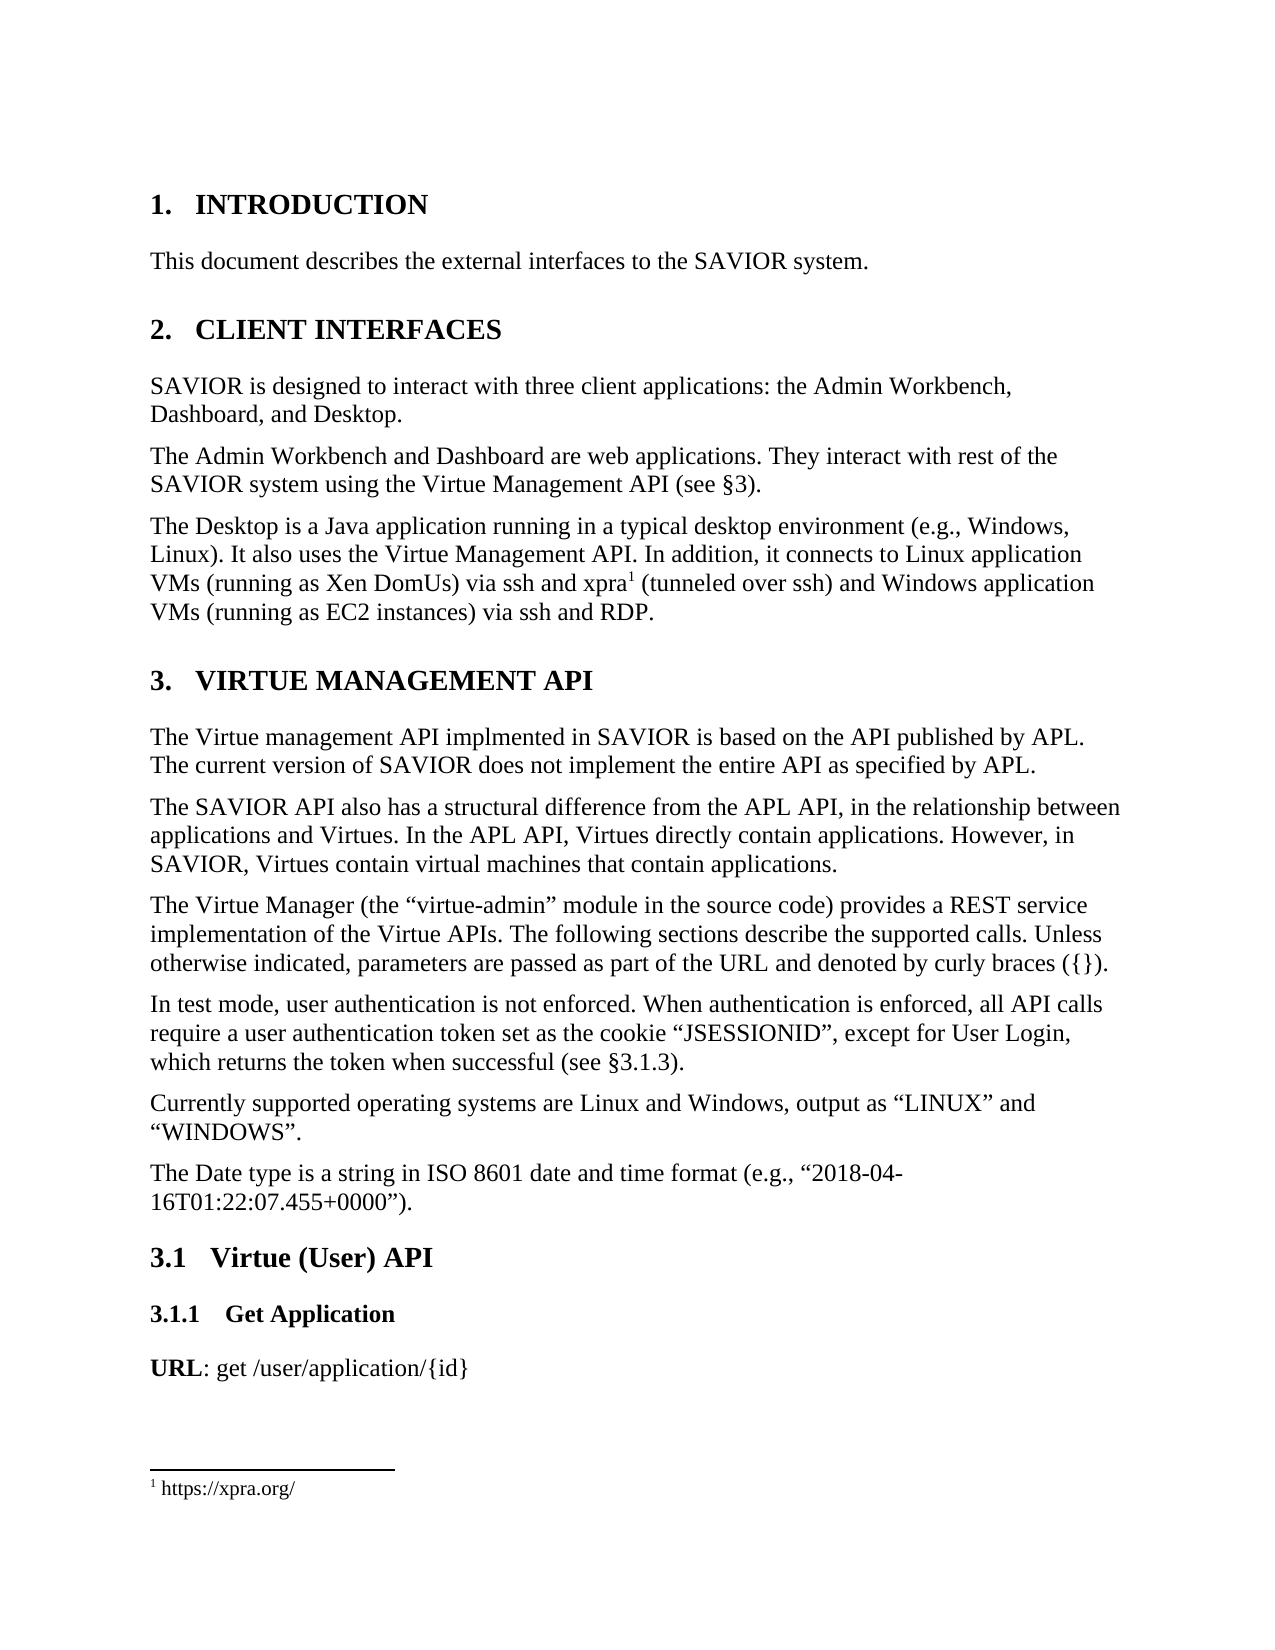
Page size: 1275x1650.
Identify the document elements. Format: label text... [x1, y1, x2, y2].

subtitle Get Application [150, 1299, 1125, 1328]
text In test mode, user authentication is not enforced. When authentication is enforced, all API calls require a user authentication token set as the cookie “JSESSIONID”, except for User Login, which returns the token when successful (see §3.1.3). [150, 989, 1125, 1076]
text This document describes the external interfaces to the SAVIOR system. [150, 246, 1125, 275]
subtitle Virtue Management API [150, 663, 1125, 697]
subtitle Client Interfaces [150, 312, 1125, 346]
subtitle Virtue (User) API [150, 1241, 1125, 1274]
subtitle Introduction [150, 187, 1125, 221]
text The Admin Workbench and Dashboard are web applications. They interact with rest of the SAVIOR system using the Virtue Management API (see §3). [150, 441, 1125, 498]
text The Virtue management API implmented in SAVIOR is based on the API published by APL. The current version of SAVIOR does not implement the entire API as specified by APL. [150, 722, 1125, 779]
text Currently supported operating systems are Linux and Windows, output as “LINUX” and “WINDOWS”. [150, 1088, 1125, 1146]
text URL: get /user/application/{id} [150, 1353, 1125, 1382]
text SAVIOR is designed to interact with three client applications: the Admin Workbench, Dashboard, and Desktop. [150, 371, 1125, 428]
text The Desktop is a Java application running in a typical desktop environment (e.g., Windows, Linux). It also uses the Virtue Management API. In addition, it connects to Linux application VMs (running as Xen DomUs) via ssh and xpra (tunneled over ssh) and Windows application VMs (running as EC2 instances) via ssh and RDP. [150, 511, 1125, 626]
text The SAVIOR API also has a structural difference from the APL API, in the relationship between applications and Virtues. In the APL API, Virtues directly contain applications. However, in SAVIOR, Virtues contain virtual machines that contain applications. [150, 792, 1125, 878]
text The Date type is a string in ISO 8601 date and time format (e.g., “2018-04-16T01:22:07.455+0000”). [150, 1158, 1125, 1216]
text The Virtue Manager (the “virtue-admin” module in the source code) provides a REST service implementation of the Virtue APIs. The following sections describe the supported calls. Unless otherwise indicated, parameters are passed as part of the URL and denoted by curly braces ({}). [150, 891, 1125, 977]
